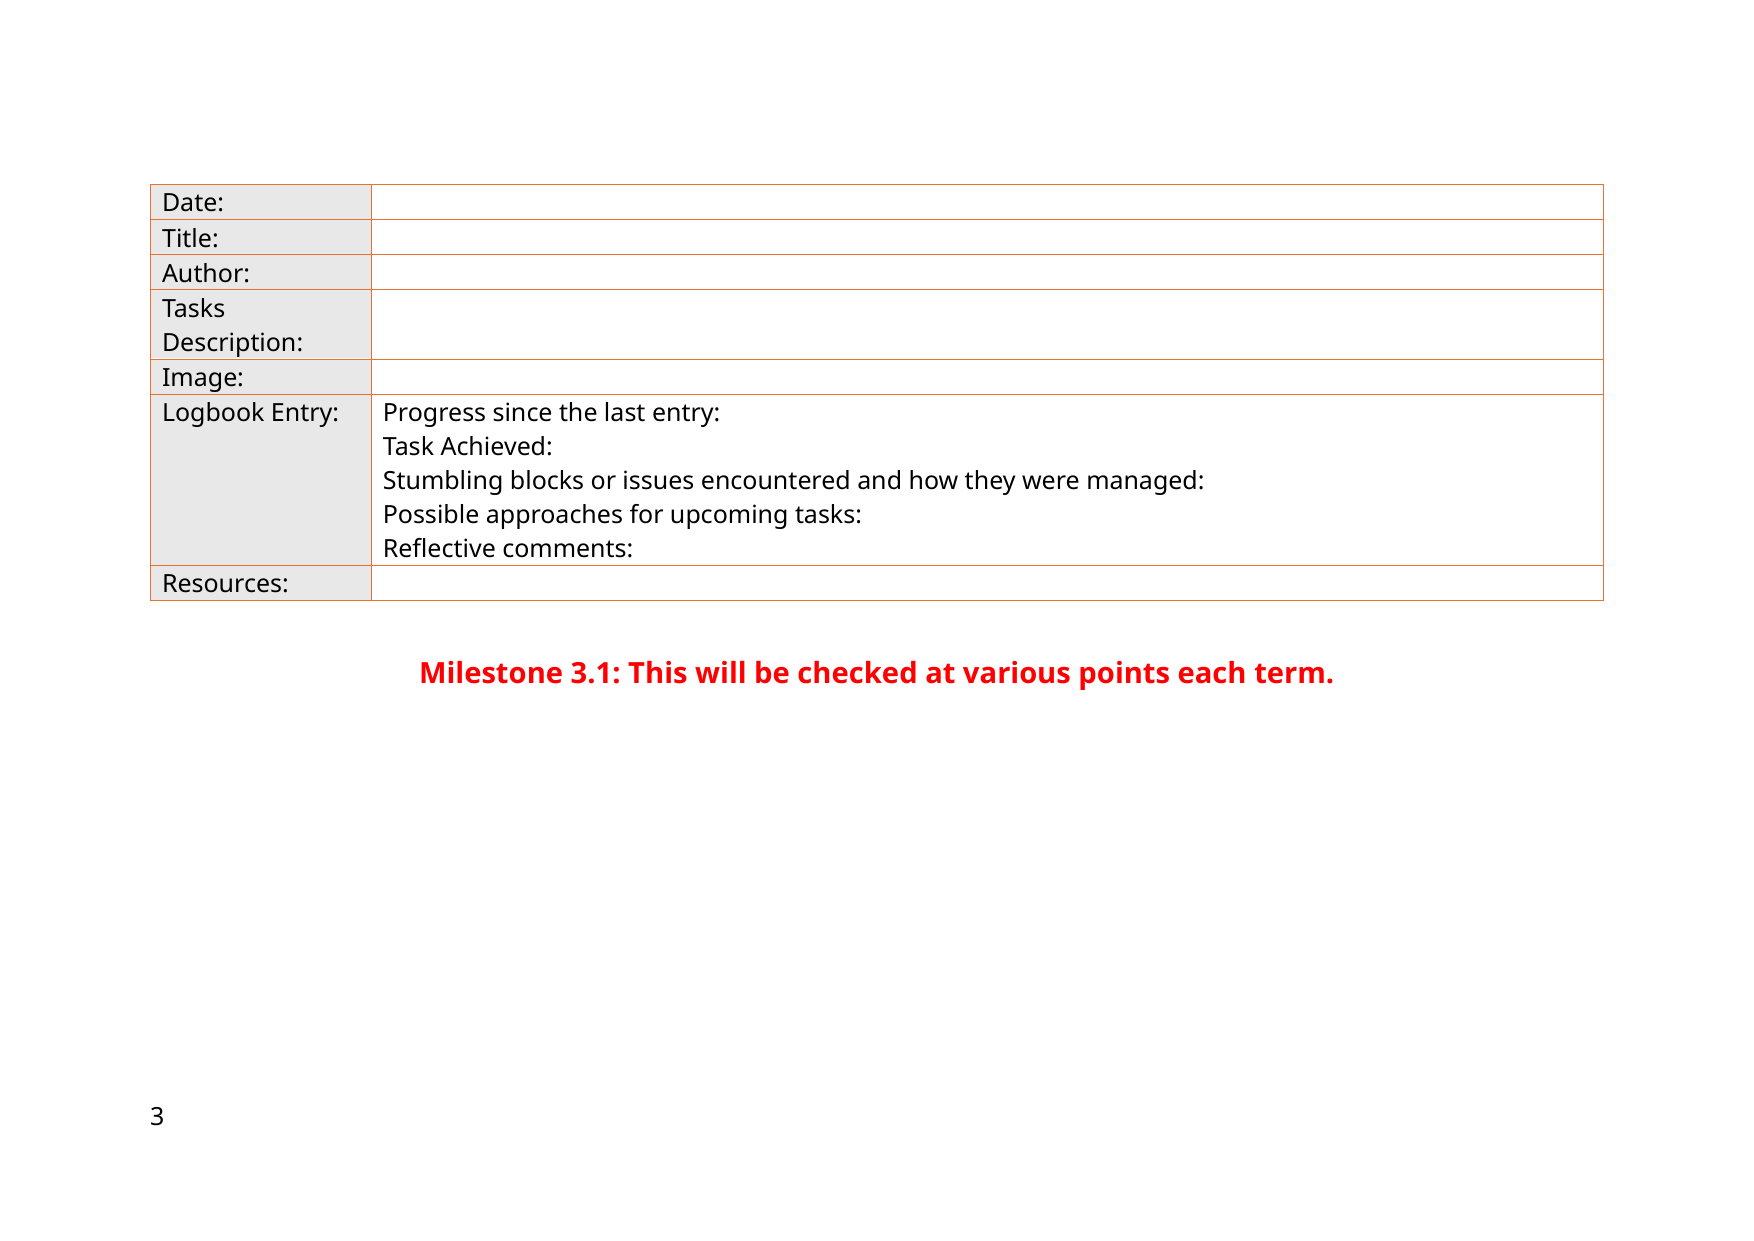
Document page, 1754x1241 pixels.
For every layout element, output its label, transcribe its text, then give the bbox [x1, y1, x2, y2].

table_header [372, 185, 1603, 219]
table_cell [372, 360, 1603, 394]
table_cell [372, 255, 1603, 289]
table_cell Resources: [151, 566, 371, 600]
table_header Date: [151, 185, 371, 219]
table_cell Progress since the last entry: Task Achieved: Stumbling blocks or issues encountered and how they were managed: Possible approaches for upcoming tasks: Reflective comments: [372, 395, 1603, 565]
table_cell Tasks Description: [151, 290, 371, 358]
table_cell Image: [151, 360, 371, 394]
subtitle Milestone 3.1: This will be checked at various points each term. [150, 652, 1604, 692]
table_cell [372, 220, 1603, 254]
table_cell Title: [151, 220, 371, 254]
table_cell [372, 566, 1603, 600]
table_cell Logbook Entry: [151, 395, 371, 565]
table_cell [372, 290, 1603, 358]
table_cell Author: [151, 255, 371, 289]
